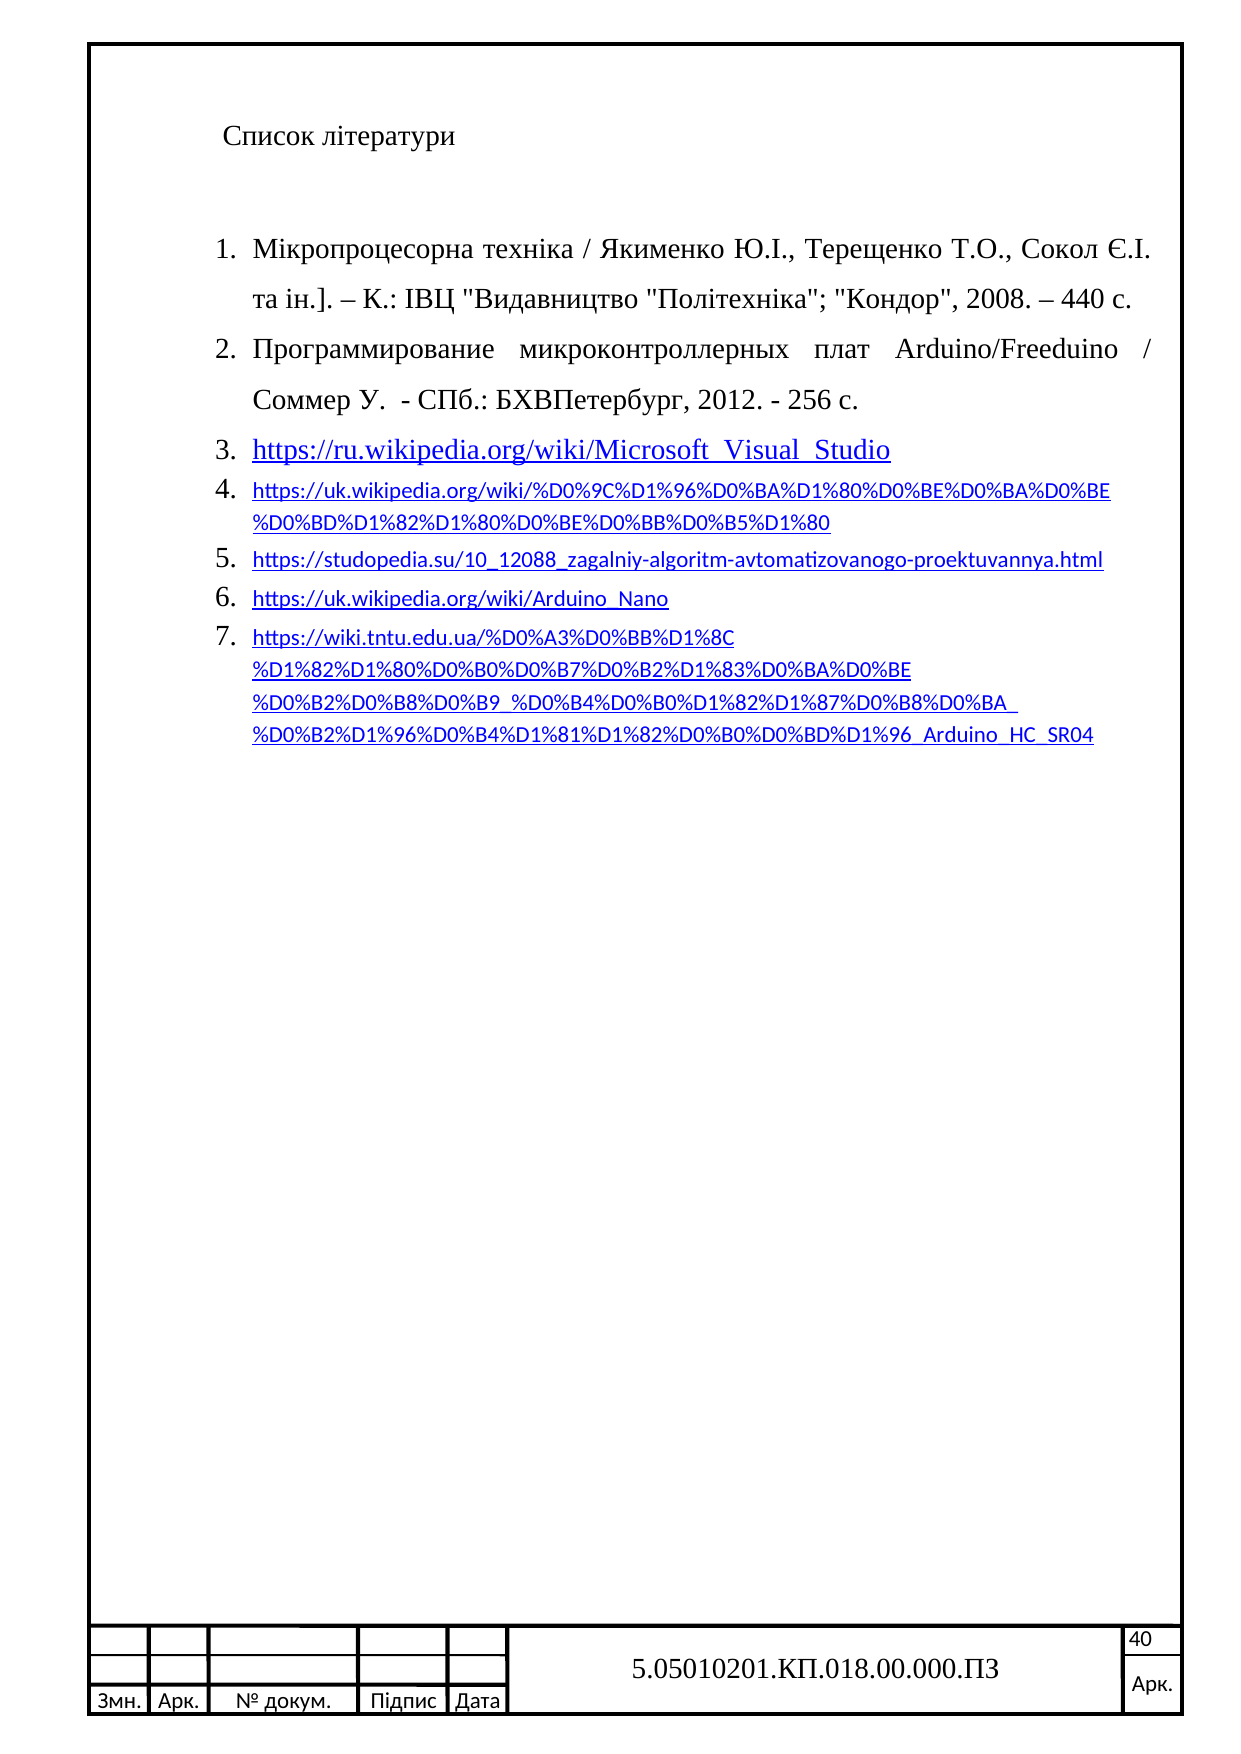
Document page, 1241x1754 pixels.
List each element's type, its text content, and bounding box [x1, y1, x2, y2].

list Программирование микроконтроллерных плат Arduino/Freeduino / Соммер У. - СПб.: БХВПетербург, 2012. - 256 с. [215, 332, 1152, 415]
list Мікропроцесорна техніка / Якименко Ю.І., Терещенко Т.О., Сокол Є.І. та ін.]. – К.: ІВЦ "Видавництво "Політехніка"; "Кондор", 2008. – 440 с. [215, 231, 1152, 315]
subtitle Список літератури [222, 118, 1152, 152]
list https://ru.wikipedia.org/wiki/Microsoft_Visual_Studio [215, 432, 1152, 466]
list https://uk.wikipedia.org/wiki/Arduino_Nano [215, 579, 1152, 613]
list https://studopedia.su/10_12088_zagalniy-algoritm-avtomatizovanogo-proektuvannya.html [215, 541, 1152, 574]
list https://wiki.tntu.edu.ua/%D0%A3%D0%BB%D1%8C%D1%82%D1%80%D0%B0%D0%B7%D0%B2%D1%83%D0%BA%D0%BE%D0%B2%D0%B8%D0%B9_%D0%B4%D0%B0%D1%82%D1%87%D0%B8%D0%BA_%D0%B2%D1%96%D0%B4%D1%81%D1%82%D0%B0%D0%BD%D1%96_Arduino_HC_SR04 [215, 618, 1152, 748]
list https://uk.wikipedia.org/wiki/%D0%9C%D1%96%D0%BA%D1%80%D0%BE%D0%BA%D0%BE%D0%BD%D1%82%D1%80%D0%BE%D0%BB%D0%B5%D1%80 [215, 471, 1152, 536]
